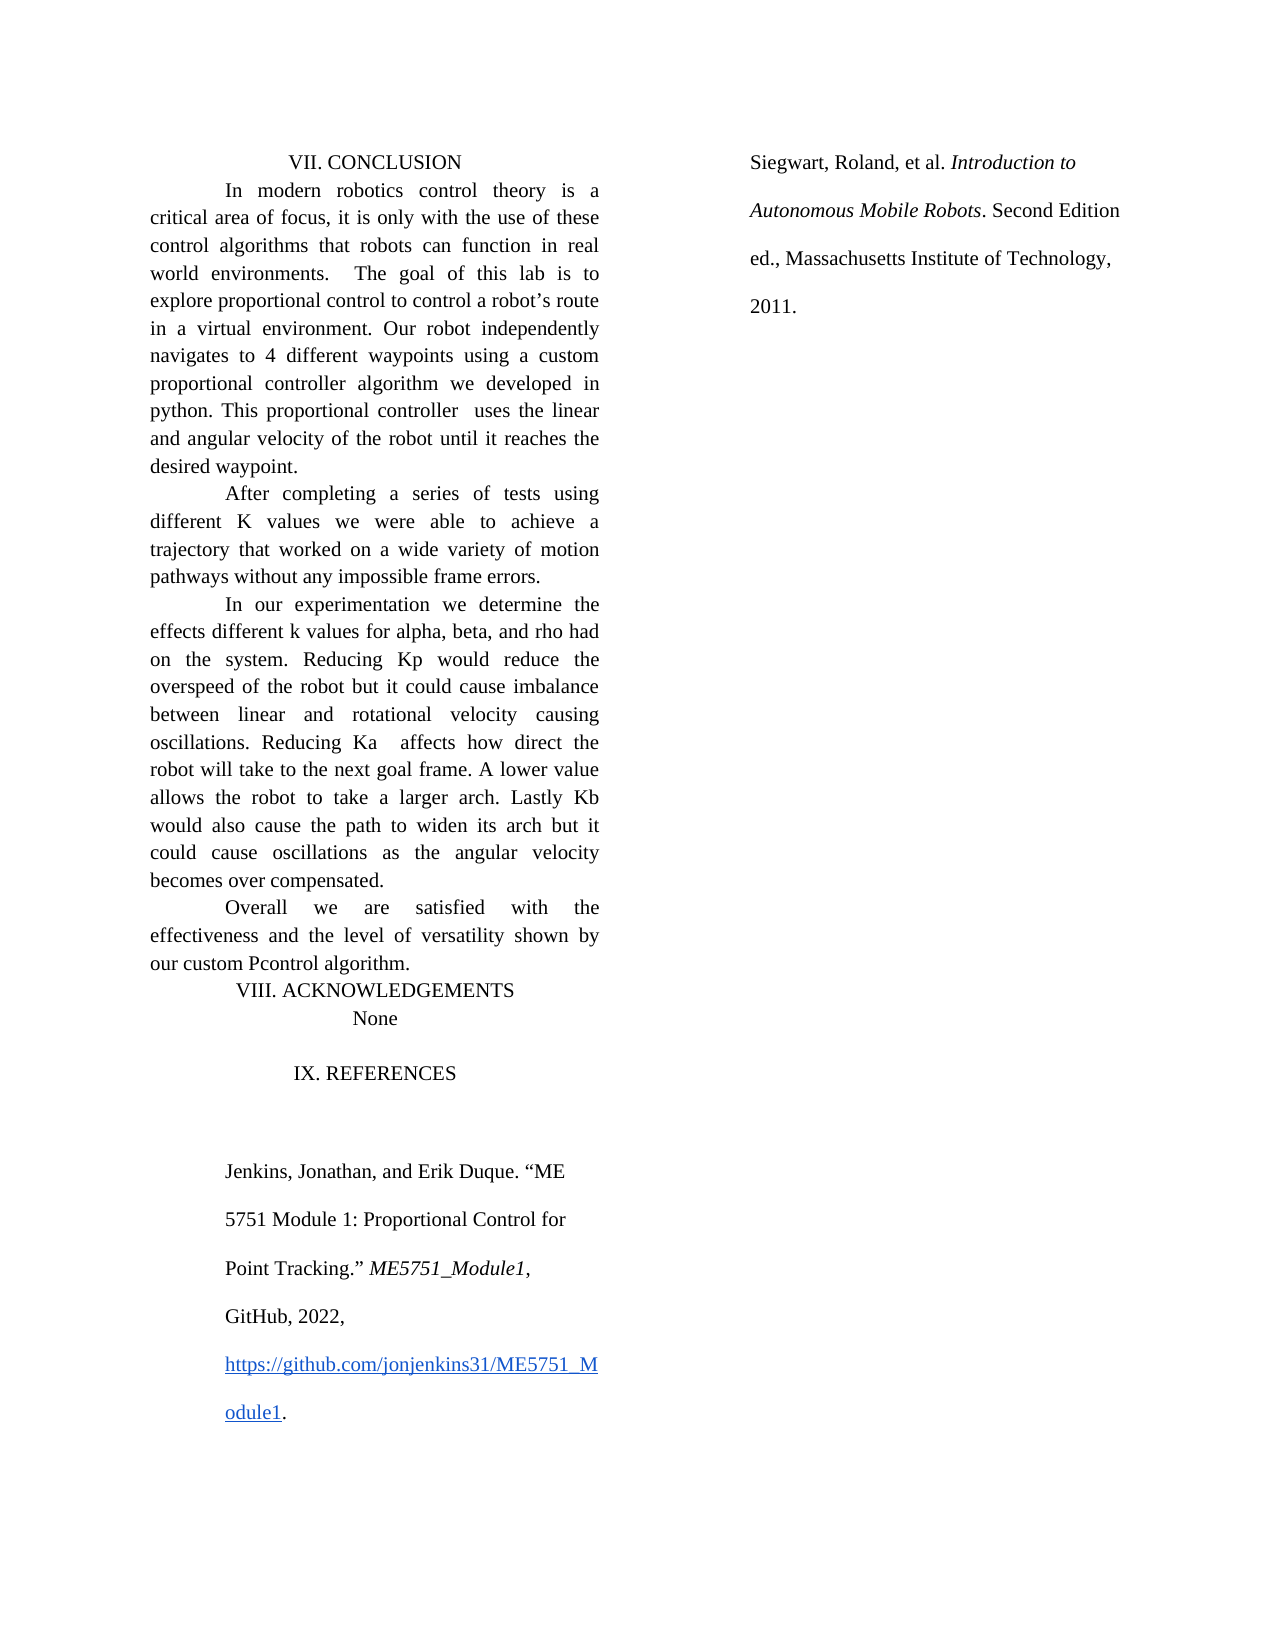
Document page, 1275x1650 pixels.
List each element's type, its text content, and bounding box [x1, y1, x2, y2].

text Jenkins, Jonathan, and Erik Duque. “ME 5751 Module 1: Proportional Control for Point Tracking.” ME5751_Module1, GitHub, 2022, https://github.com/jonjenkins31/ME5751_Module1. [225, 1159, 600, 1424]
text Overall we are satisfied with the effectiveness and the level of versatility shown by our custom Pcontrol algorithm. [150, 895, 600, 974]
text Siegwart, Roland, et al. Introduction to Autonomous Mobile Robots. Second Edition ed., Massachusetts Institute of Technology, 2011. [750, 150, 1125, 318]
text IX. REFERENCES [150, 1061, 600, 1085]
text VII. CONCLUSION [150, 150, 600, 174]
text In our experimentation we determine the effects different k values for alpha, beta, and rho had on the system. Reducing Kp would reduce the overspeed of the robot but it could cause imbalance between linear and rotational velocity causing oscillations. Reducing Ka affects how direct the robot will take to the next goal frame. A lower value allows the robot to take a larger arch. Lastly Kb would also cause the path to widen its arch but it could cause oscillations as the angular velocity becomes over compensated. [150, 592, 600, 892]
text After completing a series of tests using different K values we were able to achieve a trajectory that worked on a wide variety of motion pathways without any impossible frame errors. [150, 481, 600, 588]
text VIII. ACKNOWLEDGEMENTS [150, 978, 600, 1002]
text In modern robotics control theory is a critical area of focus, it is only with the use of these control algorithms that robots can function in real world environments. The goal of this lab is to explore proportional control to control a robot’s route in a virtual environment. Our robot independently navigates to 4 different waypoints using a custom proportional controller algorithm we developed in python. This proportional controller uses the linear and angular velocity of the robot until it reaches the desired waypoint. [150, 178, 600, 478]
text None [150, 1006, 600, 1030]
